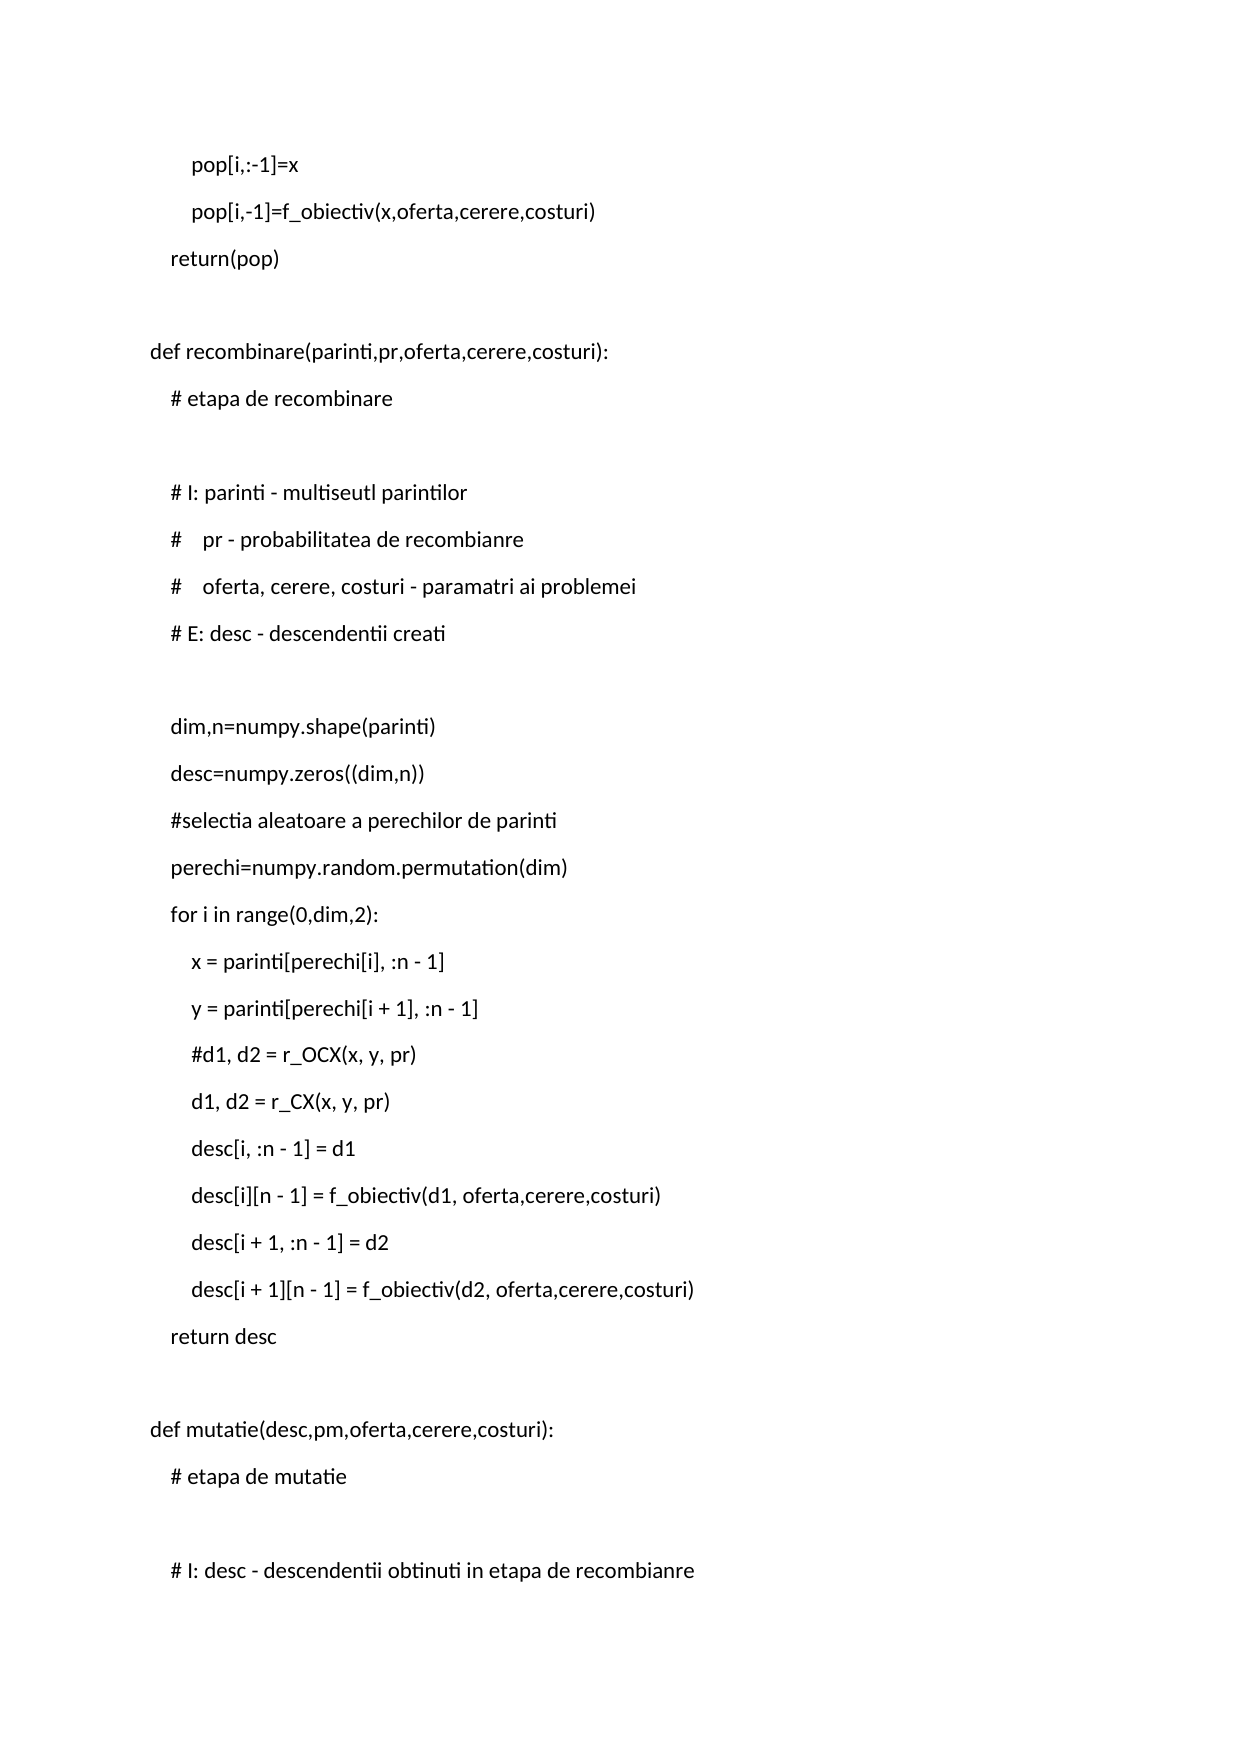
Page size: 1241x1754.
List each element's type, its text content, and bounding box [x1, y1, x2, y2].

text desc[i][n - 1] = f_obiectiv(d1, oferta,cerere,costuri) [150, 1181, 1090, 1209]
text # etapa de recombinare [150, 384, 1090, 412]
text # etapa de mutatie [150, 1462, 1090, 1491]
text d1, d2 = r_CX(x, y, pr) [150, 1087, 1090, 1116]
text # I: parinti - multiseutl parintilor [150, 478, 1090, 506]
text dim,n=numpy.shape(parinti) [150, 712, 1090, 741]
text pop[i,-1]=f_obiectiv(x,oferta,cerere,costuri) [150, 197, 1090, 225]
text return(pop) [150, 244, 1090, 272]
text for i in range(0,dim,2): [150, 900, 1090, 928]
text # I: desc - descendentii obtinuti in etapa de recombianre [150, 1556, 1090, 1584]
text def recombinare(parinti,pr,oferta,cerere,costuri): [150, 337, 1090, 366]
text perechi=numpy.random.permutation(dim) [150, 853, 1090, 881]
text # E: desc - descendentii creati [150, 619, 1090, 647]
text desc[i, :n - 1] = d1 [150, 1134, 1090, 1162]
text desc[i + 1, :n - 1] = d2 [150, 1228, 1090, 1256]
text return desc [150, 1322, 1090, 1350]
text #selectia aleatoare a perechilor de parinti [150, 806, 1090, 834]
text def mutatie(desc,pm,oferta,cerere,costuri): [150, 1416, 1090, 1444]
text # oferta, cerere, costuri - paramatri ai problemei [150, 572, 1090, 600]
text desc=numpy.zeros((dim,n)) [150, 759, 1090, 787]
text desc[i + 1][n - 1] = f_obiectiv(d2, oferta,cerere,costuri) [150, 1275, 1090, 1303]
text x = parinti[perechi[i], :n - 1] [150, 947, 1090, 975]
text pop[i,:-1]=x [150, 150, 1090, 178]
text y = parinti[perechi[i + 1], :n - 1] [150, 994, 1090, 1022]
text #d1, d2 = r_OCX(x, y, pr) [150, 1041, 1090, 1069]
text # pr - probabilitatea de recombianre [150, 525, 1090, 553]
